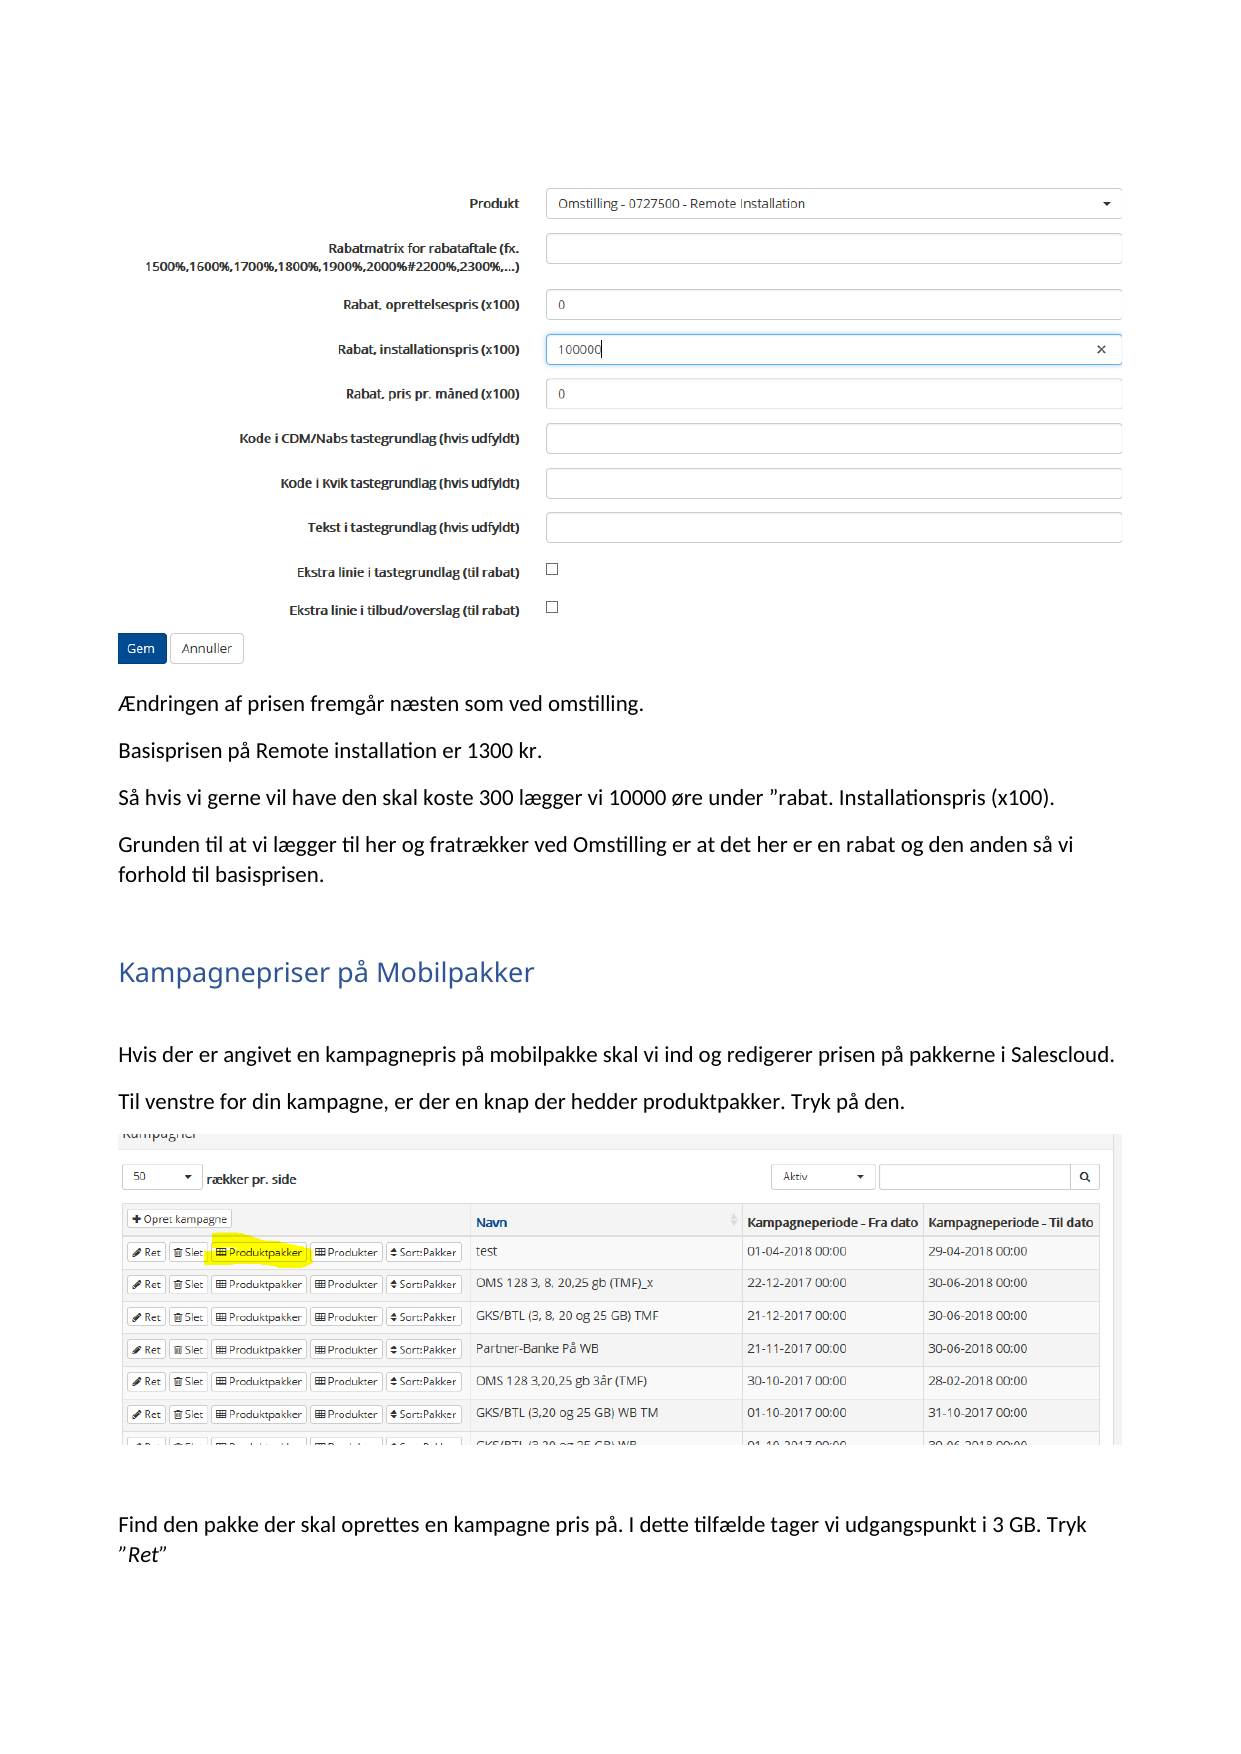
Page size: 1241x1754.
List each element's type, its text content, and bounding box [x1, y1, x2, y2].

picture [118, 177, 1123, 671]
text Ændringen af prisen fremgår næsten som ved omstilling. [118, 689, 1122, 717]
text Find den pakke der skal oprettes en kampagne pris på. I dette tilfælde tager vi udgangspunkt i 3 GB. Tryk ”Ret” [118, 1510, 1122, 1569]
text Til venstre for din kampagne, er der en knap der hedder produktpakker. Tryk på den. [118, 1087, 1122, 1116]
picture [118, 1134, 1123, 1445]
subtitle Kampagnepriser på Mobilpakker [118, 954, 1122, 991]
text Basisprisen på Remote installation er 1300 kr. [118, 736, 1122, 764]
text Grunden til at vi lægger til her og fratrækker ved Omstilling er at det her er en rabat og den anden så vi forhold til basisprisen. [118, 830, 1122, 888]
text Hvis der er angivet en kampagnepris på mobilpakke skal vi ind og redigerer prisen på pakkerne i Salescloud. [118, 1041, 1122, 1069]
text Så hvis vi gerne vil have den skal koste 300 lægger vi 10000 øre under ”rabat. Installationspris (x100). [118, 783, 1122, 811]
